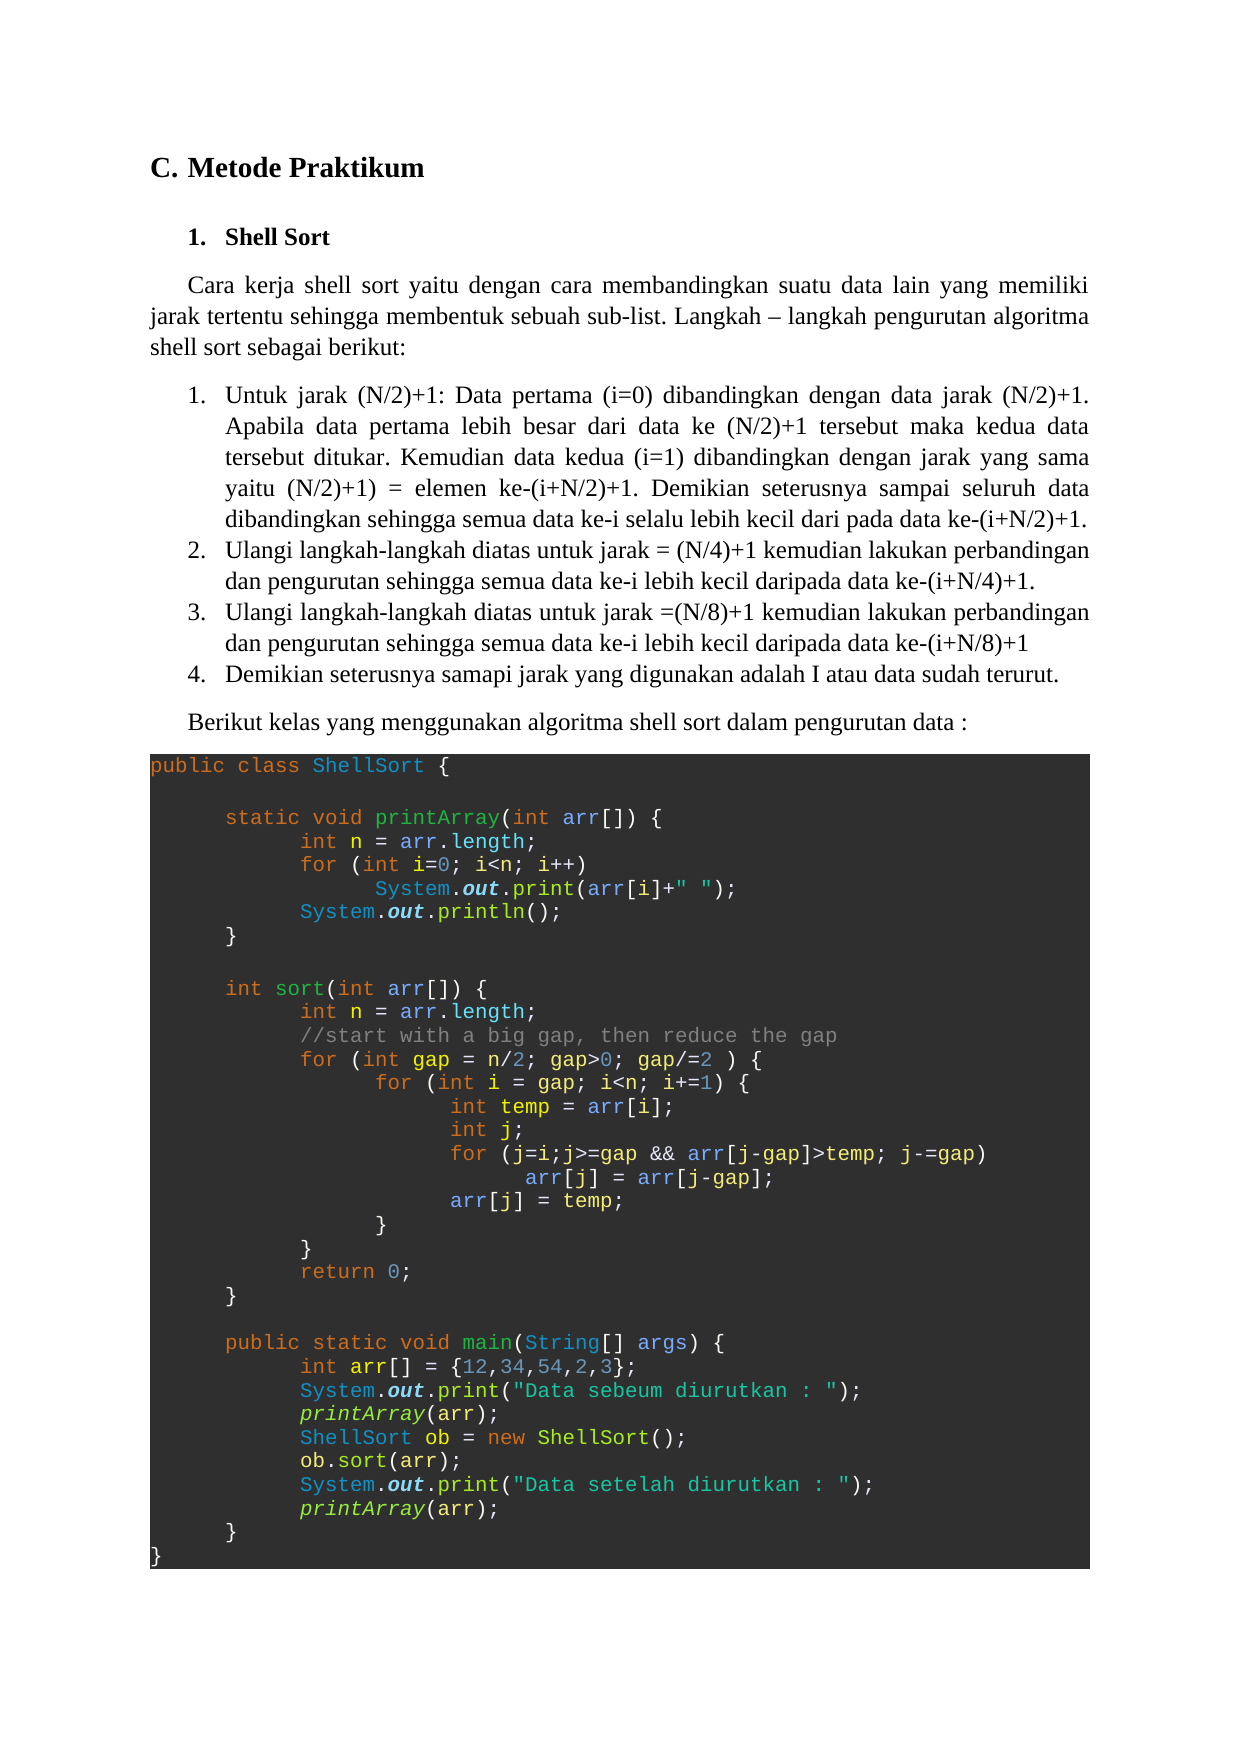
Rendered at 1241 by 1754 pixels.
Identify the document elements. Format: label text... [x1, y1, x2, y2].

text for (int i = gap; i<n; i+=1) { [150, 1072, 1090, 1096]
text System.out.print("Data sebeum diurutkan : "); [150, 1379, 1090, 1403]
list Demikian seterusnya samapi jarak yang digunakan adalah I atau data sudah terurut. [187, 659, 1090, 688]
text printArray(arr); [150, 1403, 1090, 1427]
text public class ShellSort { [150, 754, 1090, 778]
text for (int gap = n/2; gap>0; gap/=2 ) { [150, 1048, 1090, 1072]
list Ulangi langkah-langkah diatas untuk jarak =(N/8)+1 kemudian lakukan perbandingan dan pengurutan sehingga semua data ke-i lebih kecil daripada data ke-(i+N/8)+1 [187, 597, 1090, 657]
text } [150, 1285, 1090, 1309]
text } [150, 1521, 1090, 1545]
text System.out.println(); [150, 902, 1090, 925]
text int sort(int arr[]) { [150, 978, 1090, 1001]
text arr[j] = arr[j-gap]; [150, 1167, 1090, 1190]
text int temp = arr[i]; [150, 1096, 1090, 1119]
list Shell Sort [187, 222, 1090, 251]
text ShellSort ob = new ShellSort(); [150, 1427, 1090, 1451]
text for (j=i;j>=gap && arr[j-gap]>temp; j-=gap) [150, 1143, 1090, 1167]
text public static void main(String[] args) { [150, 1332, 1090, 1356]
text arr[j] = temp; [150, 1190, 1090, 1214]
text System.out.print(arr[i]+" "); [150, 878, 1090, 902]
text return 0; [150, 1261, 1090, 1285]
text } [150, 1545, 1090, 1569]
text } [150, 1238, 1090, 1261]
text Berikut kelas yang menggunakan algoritma shell sort dalam pengurutan data : [150, 707, 1090, 736]
text static void printArray(int arr[]) { [150, 807, 1090, 831]
text int j; [150, 1119, 1090, 1143]
list Untuk jarak (N/2)+1: Data pertama (i=0) dibandingkan dengan data jarak (N/2)+1. Apabila data pertama lebih besar dari data ke (N/2)+1 tersebut maka kedua data tersebut ditukar. Kemudian data kedua (i=1) dibandingkan dengan jarak yang sama yaitu (N/2)+1) = elemen ke-(i+N/2)+1. Demikian seterusnya sampai seluruh data dibandingkan sehingga semua data ke-i selalu lebih kecil dari pada data ke-(i+N/2)+1. [187, 380, 1090, 533]
text int arr[] = {12,34,54,2,3}; [150, 1356, 1090, 1379]
text //start with a big gap, then reduce the gap [150, 1025, 1090, 1048]
text printArray(arr); [150, 1498, 1090, 1521]
list Metode Praktikum [150, 150, 1090, 183]
text System.out.print("Data setelah diurutkan : "); [150, 1474, 1090, 1498]
text int n = arr.length; [150, 1001, 1090, 1025]
text Cara kerja shell sort yaitu dengan cara membandingkan suatu data lain yang memiliki jarak tertentu sehingga membentuk sebuah sub-list. Langkah – langkah pengurutan algoritma shell sort sebagai berikut: [150, 270, 1090, 361]
text for (int i=0; i<n; i++) [150, 854, 1090, 878]
text int n = arr.length; [150, 831, 1090, 854]
list Ulangi langkah-langkah diatas untuk jarak = (N/4)+1 kemudian lakukan perbandingan dan pengurutan sehingga semua data ke-i lebih kecil daripada data ke-(i+N/4)+1. [187, 535, 1090, 595]
text } [150, 1214, 1090, 1238]
text } [150, 925, 1090, 949]
text ob.sort(arr); [150, 1451, 1090, 1474]
